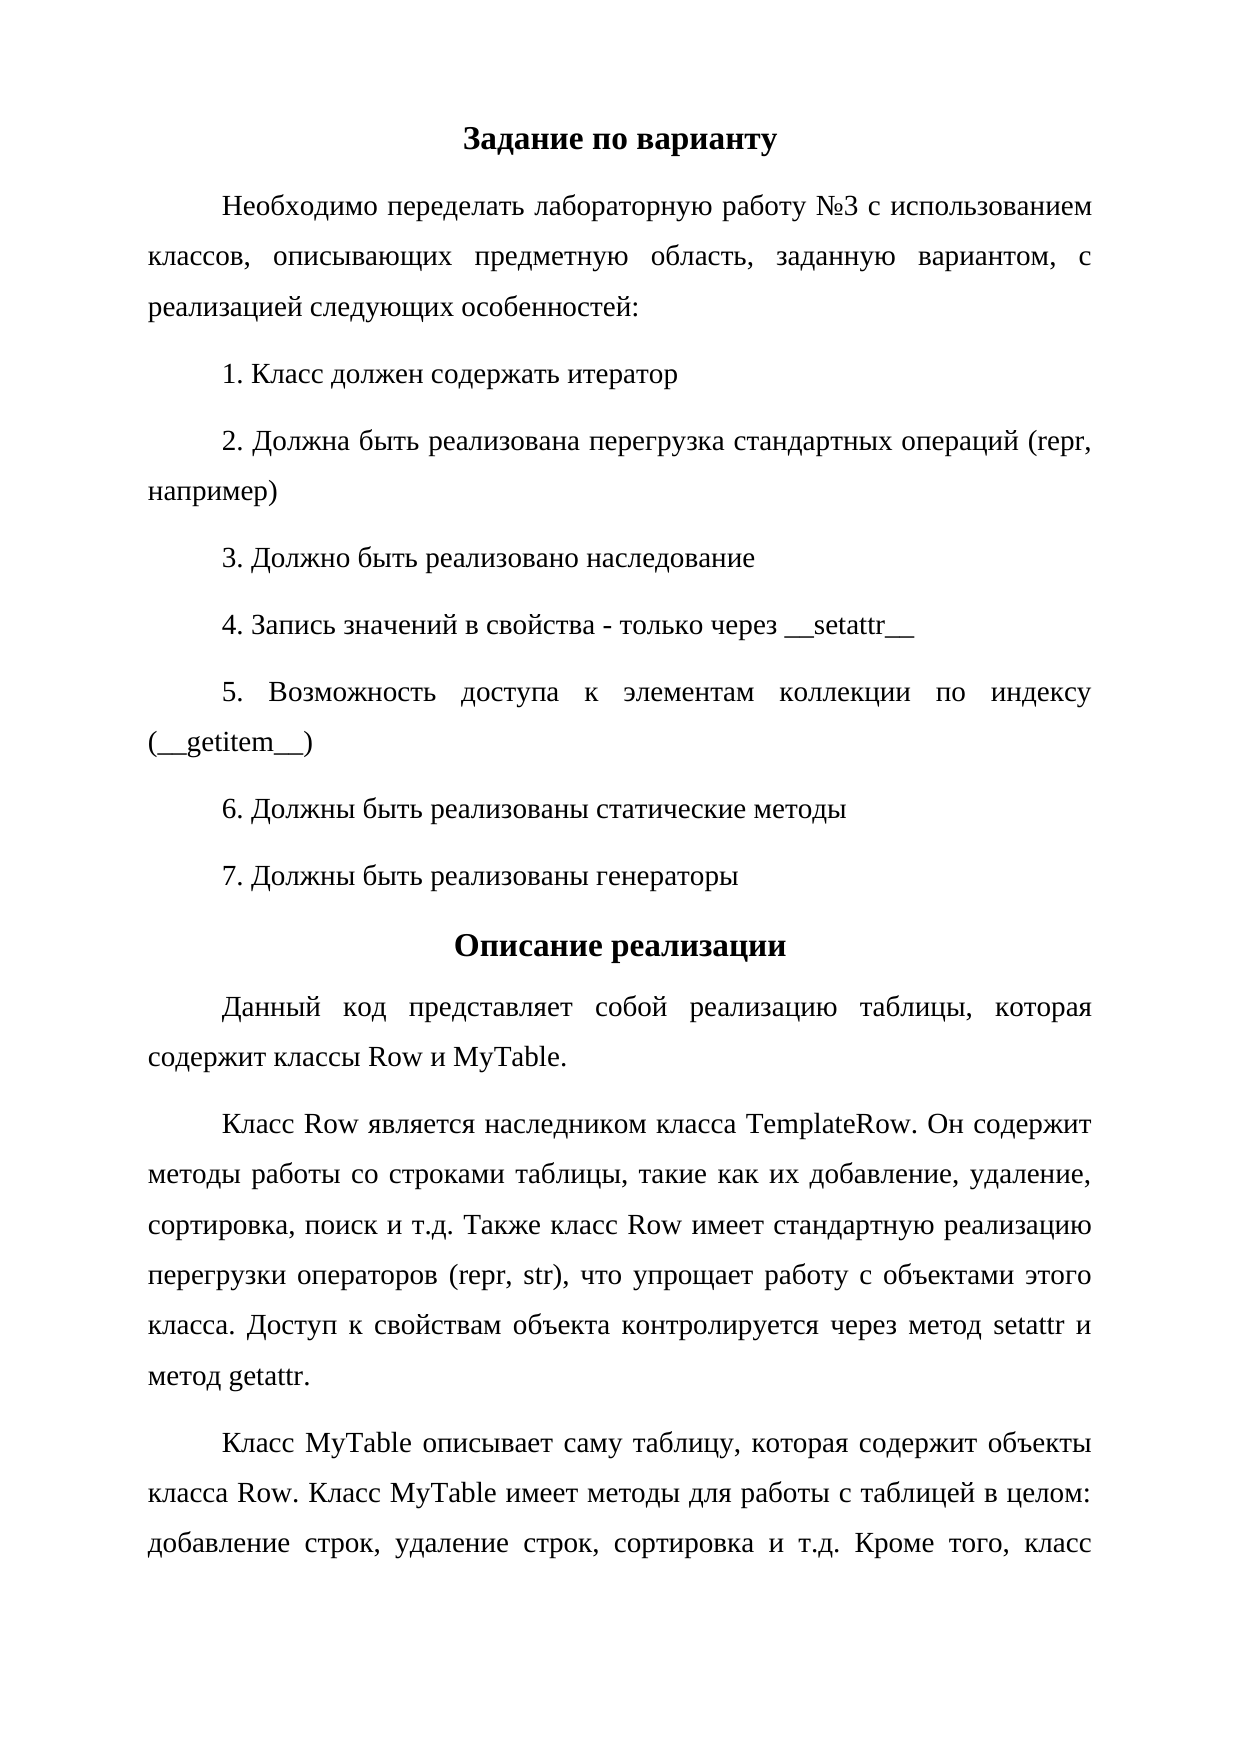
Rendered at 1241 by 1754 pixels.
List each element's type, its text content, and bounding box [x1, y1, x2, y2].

text Необходимо переделать лабораторную работу №3 с использованием классов, описывающих предметную область, заданную вариантом, с реализацией следующих особенностей: [148, 188, 1092, 322]
text 2. Должна быть реализована перегрузка стандартных операций (repr, например) [148, 423, 1092, 507]
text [148, 1425, 1092, 1559]
text 4. Запись значений в свойства - только через __setattr__ [148, 607, 1092, 641]
text 3. Должно быть реализовано наследование [148, 540, 1092, 573]
text 5. Возможность доступа к элементам коллекции по индексу (__getitem__) [148, 674, 1092, 758]
text 6. Должны быть реализованы статические методы [148, 791, 1092, 825]
text 1. Класс должен содержать итератор [148, 356, 1092, 389]
text Задание по варианту [148, 118, 1092, 156]
text Класс Row является наследником класса TemplateRow. Он содержит методы работы со строками таблицы, такие как их добавление, удаление, сортировка, поиск и т.д. Также класс Row имеет стандартную реализацию перегрузки операторов (repr, str), что упрощает работу с объектами этого класса. Доступ к свойствам объекта контролируется через метод setattr и метод getattr. [148, 1106, 1092, 1391]
text Описание реализации [148, 925, 1092, 963]
text Данный код представляет собой реализацию таблицы, которая содержит классы Row и MyTable. [148, 989, 1092, 1073]
text 7. Должны быть реализованы генераторы [148, 858, 1092, 892]
